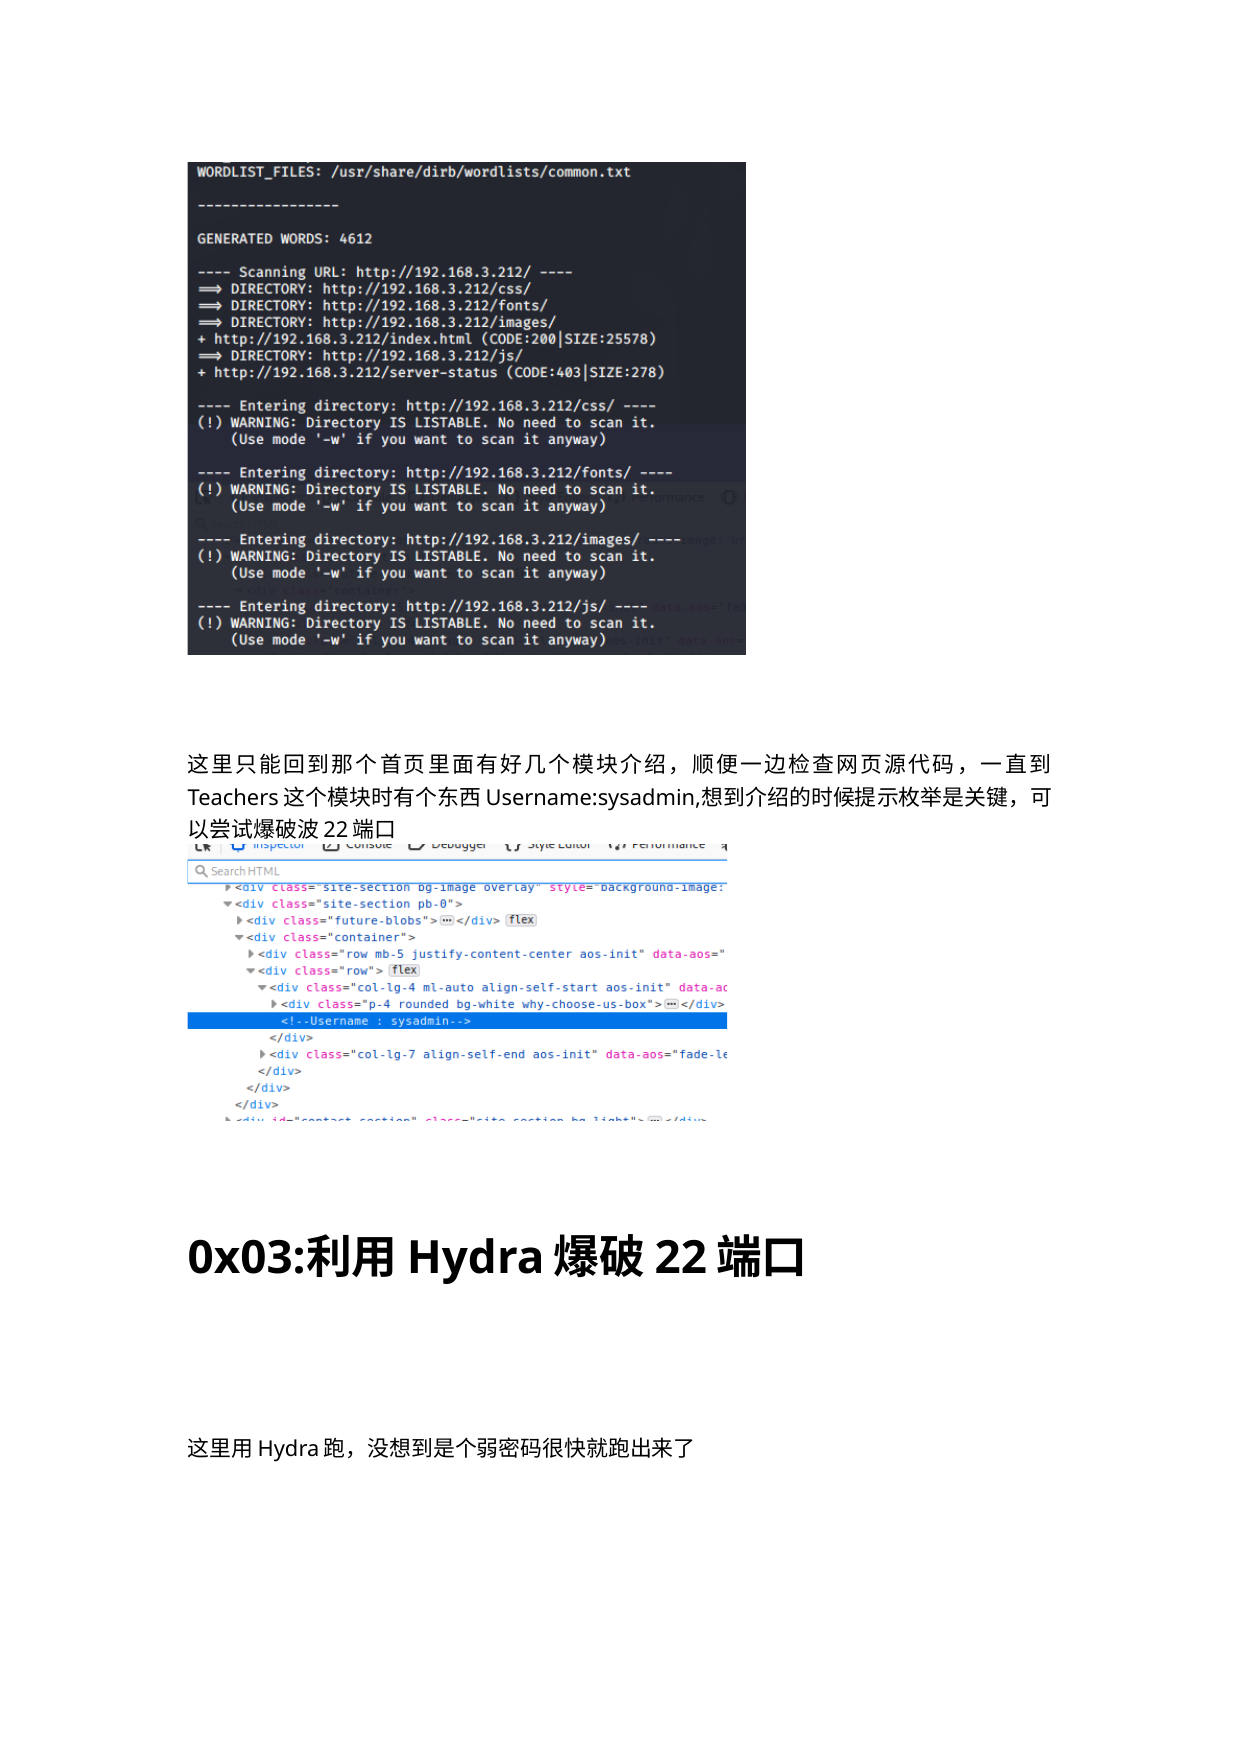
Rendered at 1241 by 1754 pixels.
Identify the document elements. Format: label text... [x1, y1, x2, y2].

picture [187, 844, 728, 1121]
text 这里用Hydra跑，没想到是个弱密码很快就跑出来了 [187, 1431, 1053, 1463]
picture [187, 162, 746, 655]
subtitle 0x03:利用Hydra爆破22端口 [187, 1205, 1053, 1302]
text 这里只能回到那个首页里面有好几个模块介绍，顺便一边检查网页源代码，一直到Teachers这个模块时有个东西Username:sysadmin,想到介绍的时候提示枚举是关键，可以尝试爆破波22端口 [187, 747, 1053, 844]
